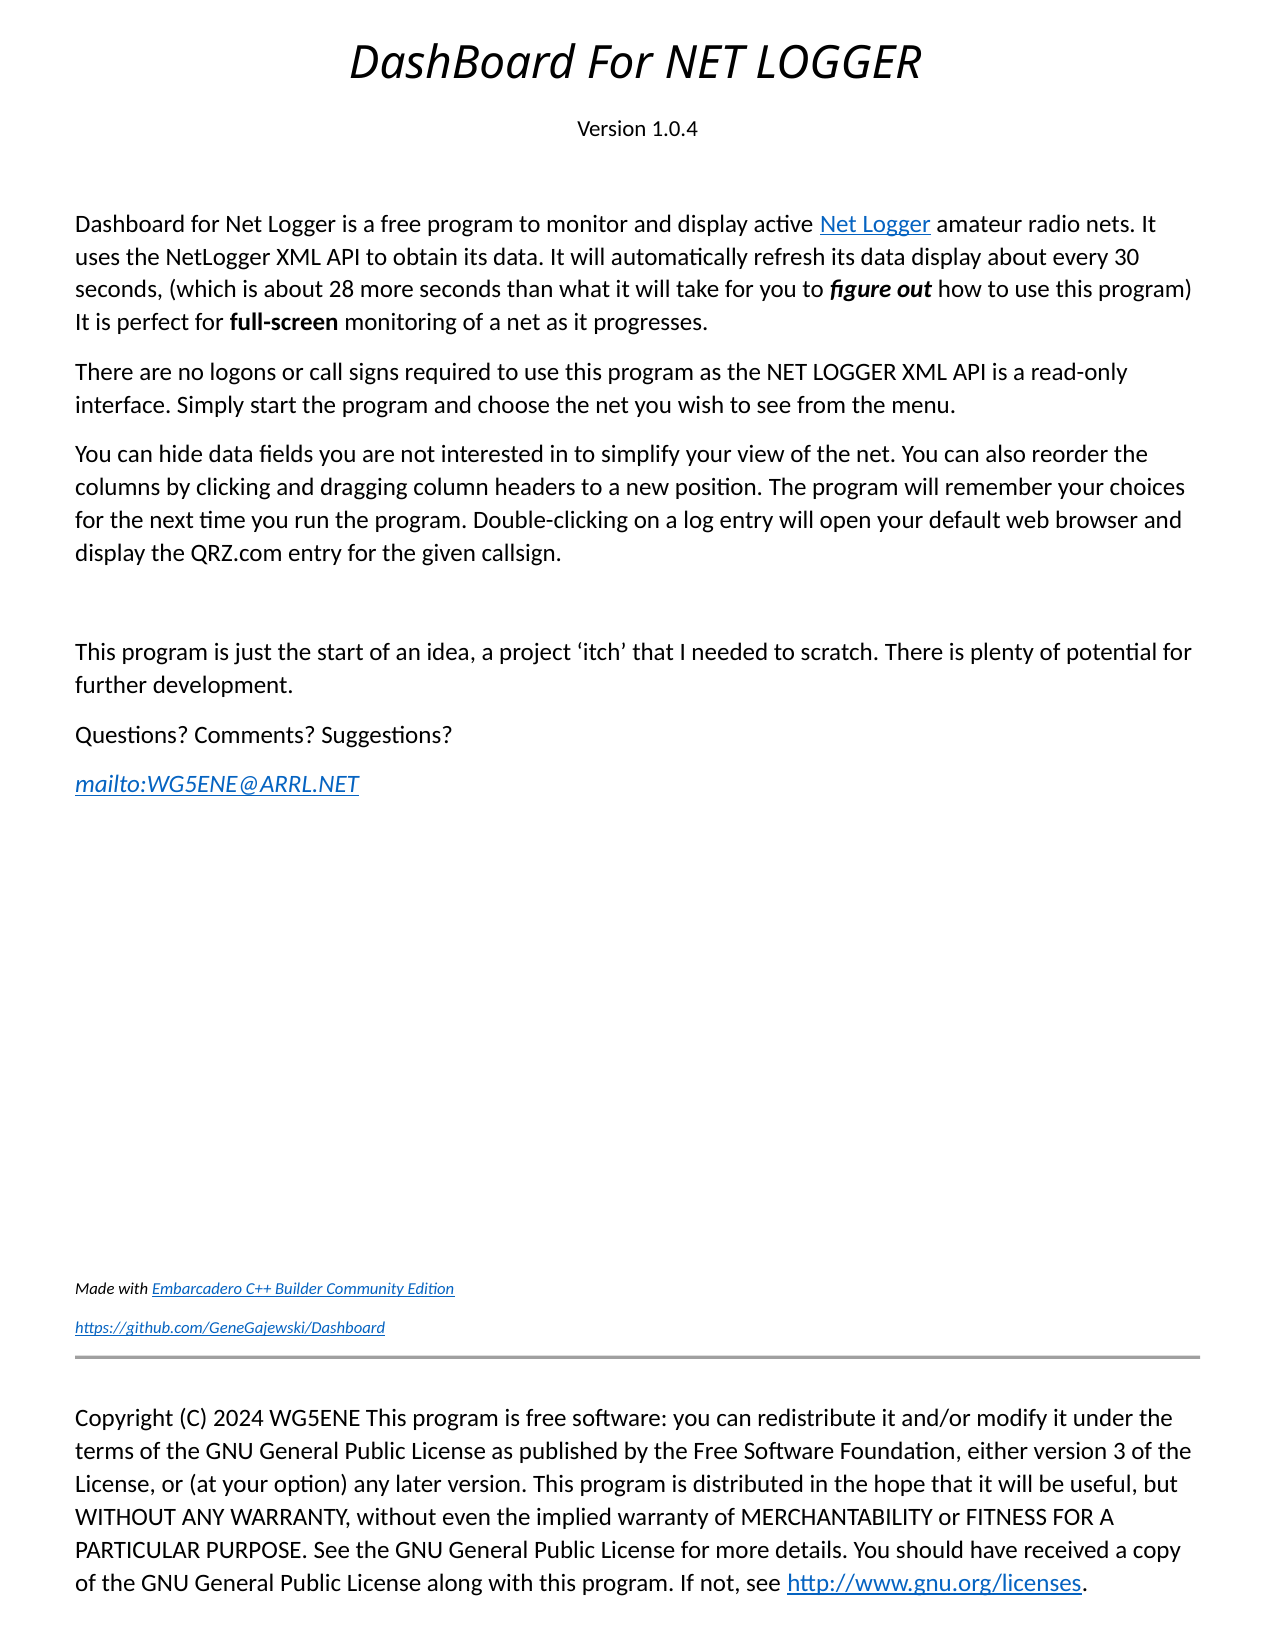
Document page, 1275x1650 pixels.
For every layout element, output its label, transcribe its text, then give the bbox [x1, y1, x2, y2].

text DashBoard For NET LOGGER [75, 30, 1200, 92]
text This program is just the start of an idea, a project ‘itch’ that I needed to scratch. There is plenty of potential for further development. [75, 636, 1200, 700]
text Made with Embarcadero C++ Builder Community Edition [75, 1278, 1200, 1299]
text You can hide data fields you are not interested in to simplify your view of the net. You can also reorder the columns by clicking and dragging column headers to a new position. The program will remember your choices for the next time you run the program. Double-clicking on a log entry will open your default web browser and display the QRZ.com entry for the given callsign. [75, 438, 1200, 568]
text Dashboard for Net Logger is a free program to monitor and display active Net Logger amateur radio nets. It uses the NetLogger XML API to obtain its data. It will automatically refresh its data display about every 30 seconds, (which is about 28 more seconds than what it will take for you to figure out how to use this program) It is perfect for full-screen monitoring of a net as it progresses. [75, 208, 1200, 337]
text mailto:WG5ENE@ARRL.NET [75, 768, 1200, 799]
text There are no logons or call signs required to use this program as the NET LOGGER XML API is a read-only interface. Simply start the program and choose the net you wish to see from the menu. [75, 356, 1200, 419]
text https://github.com/GeneGajewski/Dashboard [75, 1317, 1200, 1337]
text Questions? Comments? Suggestions? [75, 719, 1200, 749]
text Version 1.0.4 [75, 114, 1200, 142]
